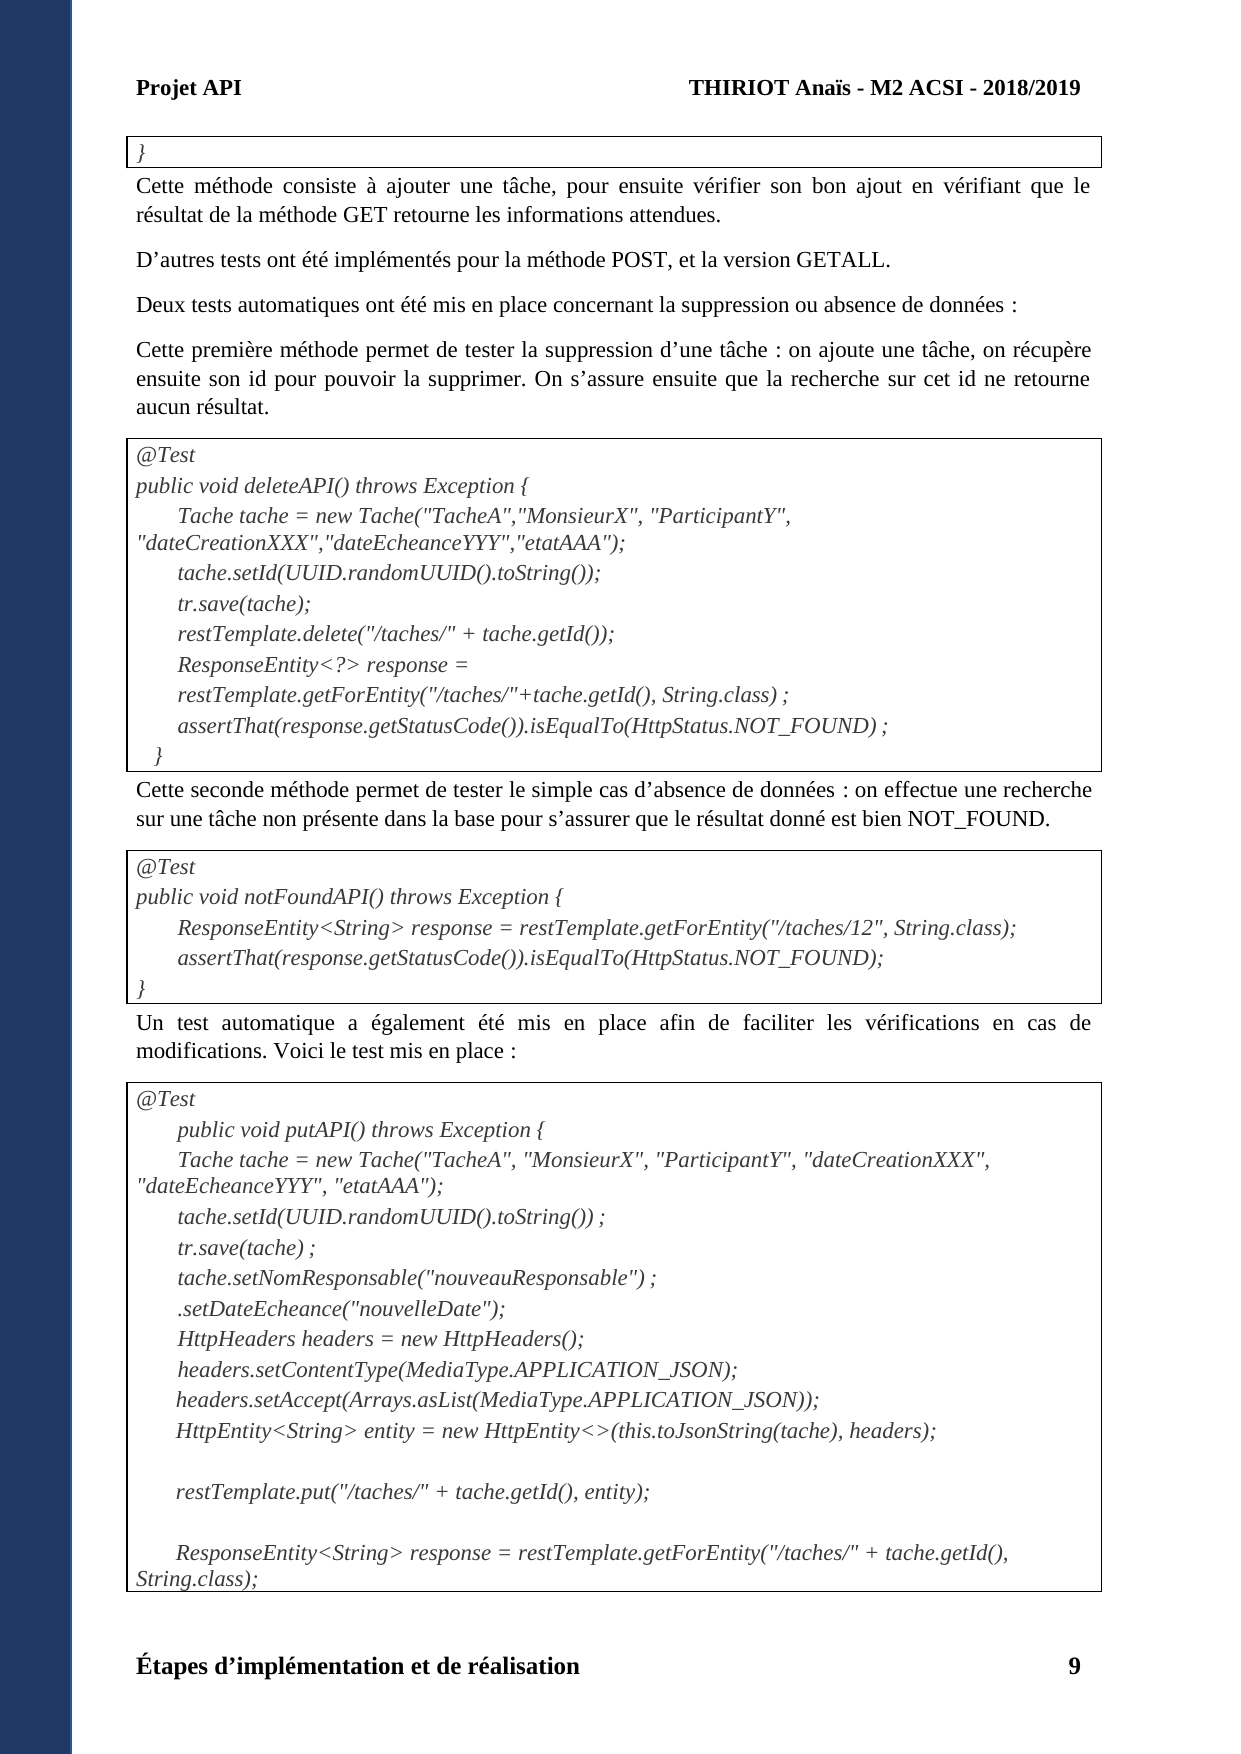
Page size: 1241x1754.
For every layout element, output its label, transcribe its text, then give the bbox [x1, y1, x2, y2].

text HttpHeaders headers = new HttpHeaders(); [128, 1322, 1101, 1352]
text ResponseEntity<?> response = [128, 648, 1101, 677]
text HttpEntity<String> entity = new HttpEntity<>(this.toJsonString(tache), headers); [128, 1414, 1101, 1443]
text Tache tache = new Tache("TacheA", "MonsieurX", "ParticipantY", "dateCreationXXX", "dateEcheanceYYY", "etatAAA"); [128, 1143, 1101, 1199]
text Cette seconde méthode permet de tester le simple cas d’absence de données : on effectue une recherche sur une tâche non présente dans la base pour s’assurer que le résultat donné est bien NOT_FOUND. [136, 776, 1092, 831]
text tache.setNomResponsable("nouveauResponsable") ; [128, 1261, 1101, 1291]
text @Test [128, 851, 1101, 879]
text tache.setId(UUID.randomUUID().toString()) ; [128, 1200, 1101, 1229]
text headers.setContentType(MediaType.APPLICATION_JSON); [128, 1353, 1101, 1382]
text Tache tache = new Tache("TacheA","MonsieurX", "ParticipantY", "dateCreationXXX","dateEcheanceYYY","etatAAA"); [128, 499, 1101, 555]
text @Test [128, 439, 1101, 468]
text @Test [128, 1083, 1101, 1112]
text restTemplate.getForEntity("/taches/"+tache.getId(), String.class) ; [128, 678, 1101, 708]
text Un test automatique a également été mis en place afin de faciliter les vérifications en cas de modifications. Voici le test mis en place : [136, 1008, 1092, 1063]
text tr.save(tache); [128, 587, 1101, 616]
text tr.save(tache) ; [128, 1231, 1101, 1260]
text } [128, 137, 1101, 167]
text ResponseEntity<String> response = restTemplate.getForEntity("/taches/" + tache.getId(), String.class); [128, 1536, 1101, 1591]
text assertThat(response.getStatusCode()).isEqualTo(HttpStatus.NOT_FOUND) ; [128, 709, 1101, 738]
text public void deleteAPI() throws Exception { [128, 469, 1101, 498]
text Cette méthode consiste à ajouter une tâche, pour ensuite vérifier son bon ajout en vérifiant que le résultat de la méthode GET retourne les informations attendues. [136, 173, 1092, 227]
text assertThat(response.getStatusCode()).isEqualTo(HttpStatus.NOT_FOUND); [128, 941, 1101, 971]
text restTemplate.put("/taches/" + tache.getId(), entity); [128, 1475, 1101, 1504]
text D’autres tests ont été implémentés pour la méthode POST, et la version GETALL. [136, 246, 1092, 272]
text public void notFoundAPI() throws Exception { [128, 880, 1101, 910]
text } [128, 739, 1101, 771]
text Cette première méthode permet de tester la suppression d’une tâche : on ajoute une tâche, on récupère ensuite son id pour pouvoir la supprimer. On s’assure ensuite que la recherche sur cet id ne retourne aucun résultat. [136, 336, 1092, 419]
text ResponseEntity<String> response = restTemplate.getForEntity("/taches/12", String.class); [128, 911, 1101, 940]
text public void putAPI() throws Exception { [128, 1113, 1101, 1142]
text headers.setAccept(Arrays.asList(MediaType.APPLICATION_JSON)); [128, 1383, 1101, 1413]
text Deux tests automatiques ont été mis en place concernant la suppression ou absence de données : [136, 291, 1092, 318]
text restTemplate.delete("/taches/" + tache.getId()); [128, 617, 1101, 647]
text .setDateEcheance("nouvelleDate"); [128, 1292, 1101, 1321]
text tache.setId(UUID.randomUUID().toString()); [128, 556, 1101, 586]
text } [128, 972, 1101, 1003]
